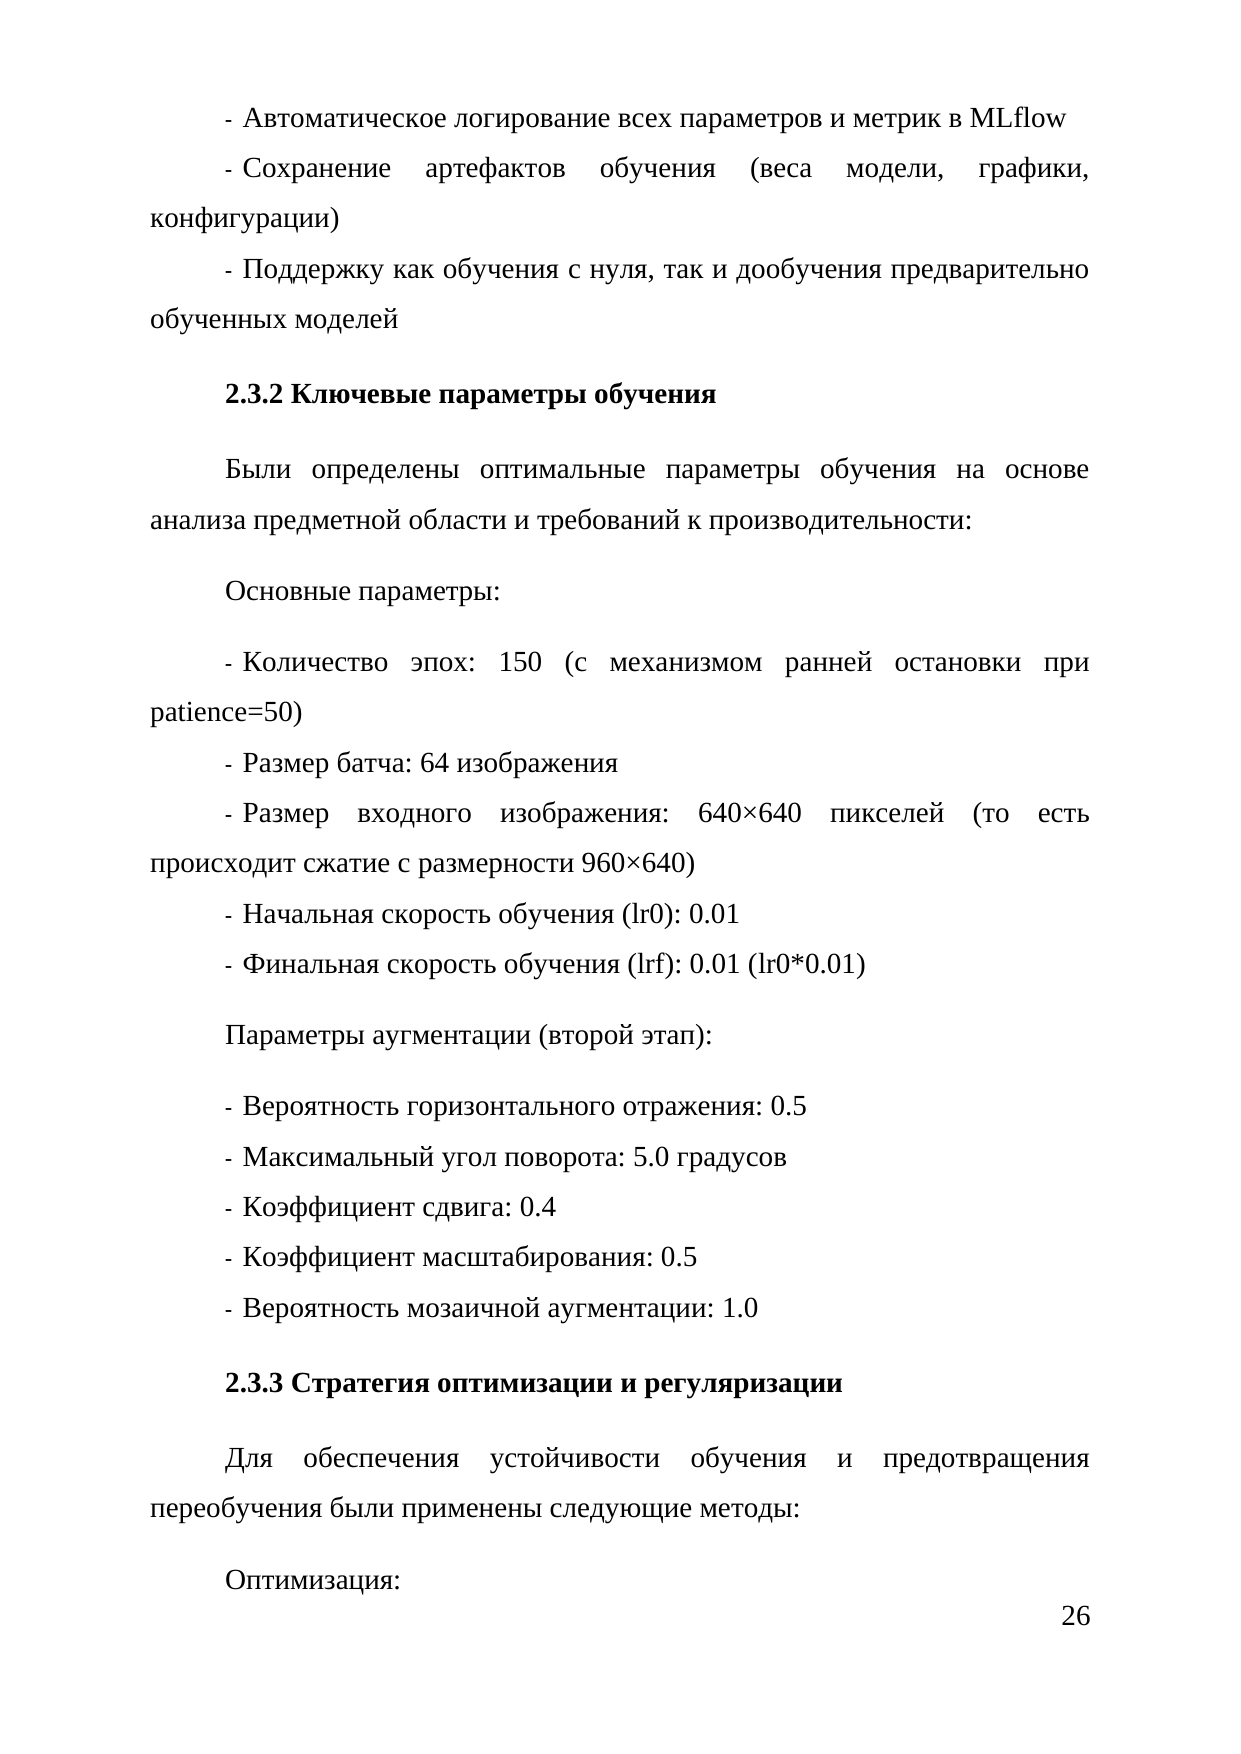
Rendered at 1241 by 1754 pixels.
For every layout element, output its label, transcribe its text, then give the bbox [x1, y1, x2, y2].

text Основные параметры: [150, 573, 1090, 607]
text Были определены оптимальные параметры обучения на основе анализа предметной области и требований к производительности: [150, 452, 1090, 536]
list Вероятность горизонтального отражения: 0.5 [150, 1088, 1090, 1122]
list Финальная скорость обучения (lrf): 0.01 (lr0*0.01) [150, 946, 1090, 980]
list Поддержку как обучения с нуля, так и дообучения предварительно обученных моделей [150, 251, 1090, 334]
subtitle 2.3.2 Ключевые параметры обучения [150, 376, 1090, 410]
subtitle 2.3.3 Стратегия оптимизации и регуляризации [150, 1365, 1090, 1398]
list Автоматическое логирование всех параметров и метрик в MLflow [150, 100, 1090, 133]
list Максимальный угол поворота: 5.0 градусов [150, 1139, 1090, 1172]
text Для обеспечения устойчивости обучения и предотвращения переобучения были применены следующие методы: [150, 1440, 1090, 1524]
text Оптимизация: [150, 1562, 1090, 1595]
list Начальная скорость обучения (lr0): 0.01 [150, 896, 1090, 929]
list Количество эпох: 150 (с механизмом ранней остановки при patience=50) [150, 644, 1090, 728]
list Размер входного изображения: 640×640 пикселей (то есть происходит сжатие с размерности 960×640) [150, 795, 1090, 879]
list Сохранение артефактов обучения (веса модели, графики, конфигурации) [150, 150, 1090, 234]
text Параметры аугментации (второй этап): [150, 1017, 1090, 1051]
list Вероятность мозаичной аугментации: 1.0 [150, 1290, 1090, 1323]
list Размер батча: 64 изображения [150, 745, 1090, 778]
list Коэффициент масштабирования: 0.5 [150, 1239, 1090, 1273]
list Коэффициент сдвига: 0.4 [150, 1189, 1090, 1223]
